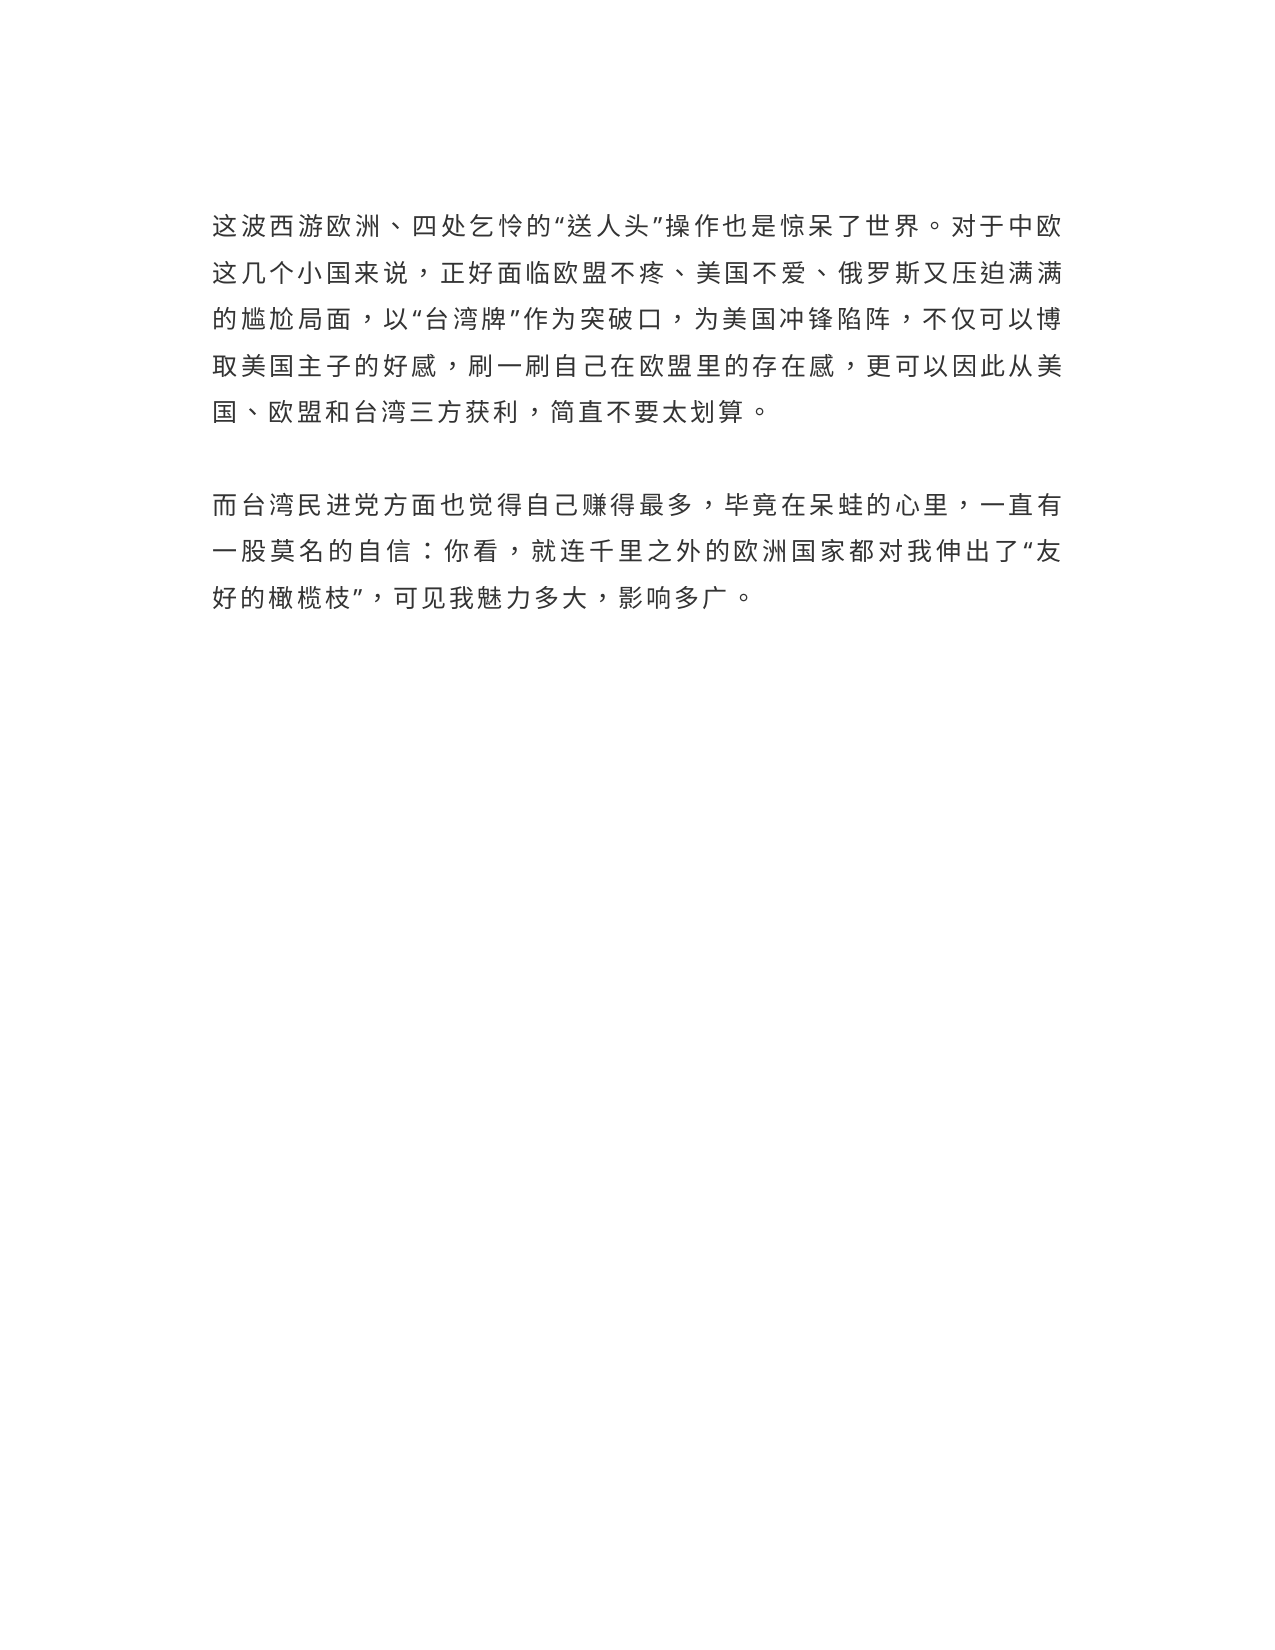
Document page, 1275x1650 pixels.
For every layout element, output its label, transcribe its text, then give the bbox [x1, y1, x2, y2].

text 而台湾民进党方面也觉得自己赚得最多，毕竟在呆蛙的心里，一直有一股莫名的自信：你看，就连千里之外的欧洲国家都对我伸出了“友好的橄榄枝”，可见我魅力多大，影响多广。 [212, 475, 1062, 614]
text 这波西游欧洲、四处乞怜的“送人头”操作也是惊呆了世界。对于中欧这几个小国来说，正好面临欧盟不疼、美国不爱、俄罗斯又压迫满满的尴尬局面，以“台湾牌”作为突破口，为美国冲锋陷阵，不仅可以博取美国主子的好感，刷一刷自己在欧盟里的存在感，更可以因此从美国、欧盟和台湾三方获利，简直不要太划算。 [212, 196, 1062, 429]
